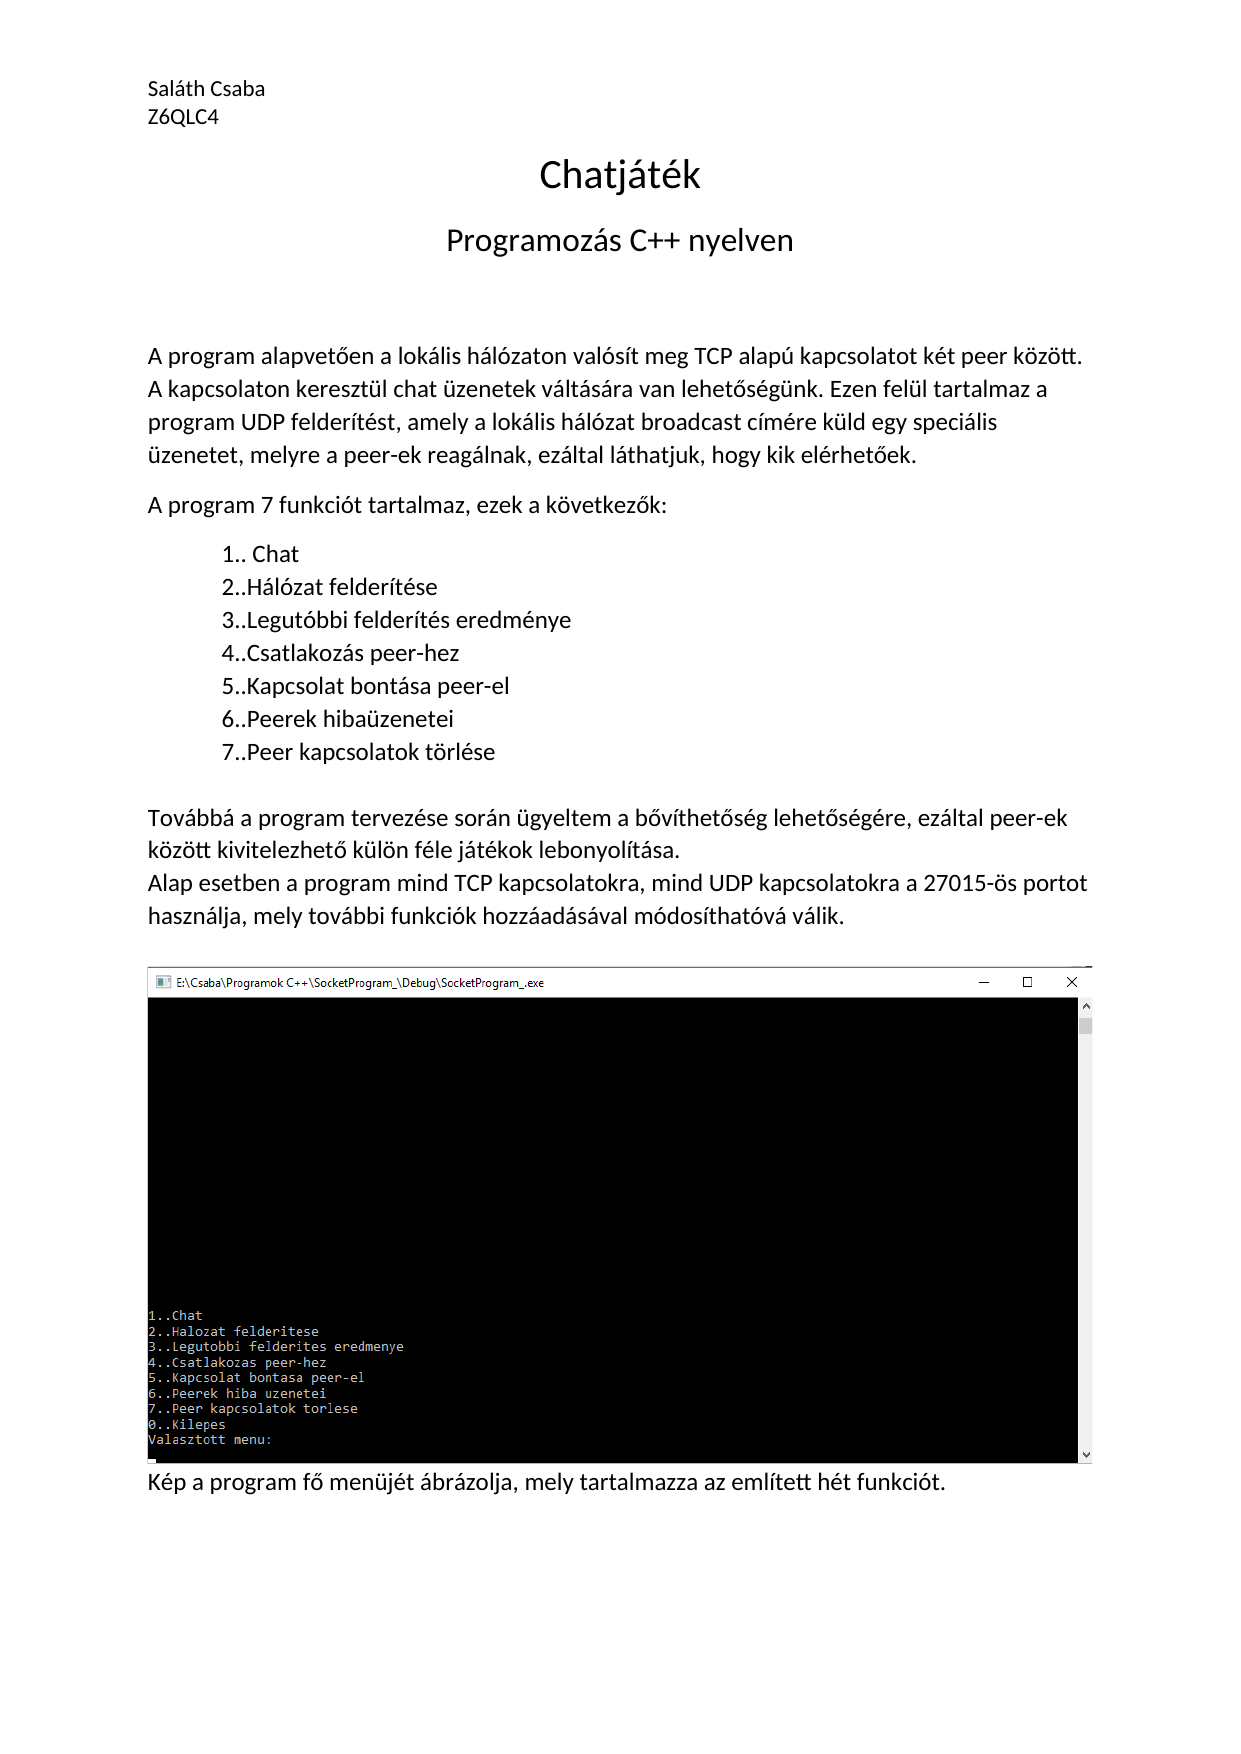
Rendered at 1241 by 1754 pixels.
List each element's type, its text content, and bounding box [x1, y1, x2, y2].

text Alap esetben a program mind TCP kapcsolatokra, mind UDP kapcsolatokra a 27015-ös portot használja, mely további funkciók hozzáadásával módosíthatóvá válik. [148, 867, 1093, 931]
text 1.. Chat [148, 538, 1093, 569]
text 2..Hálózat felderítése [148, 571, 1093, 602]
text Kép a program fő menüjét ábrázolja, mely tartalmazza az említett hét funkciót. [148, 1466, 1093, 1496]
text Programozás C++ nyelven [148, 219, 1093, 260]
text A program 7 funkciót tartalmaz, ezek a következők: [148, 489, 1093, 519]
text 3..Legutóbbi felderítés eredménye [148, 604, 1093, 635]
picture [147, 966, 1093, 1464]
text A program alapvetően a lokális hálózaton valósít meg TCP alapú kapcsolatot két peer között. A kapcsolaton keresztül chat üzenetek váltására van lehetőségünk. Ezen felül tartalmaz a program UDP felderítést, amely a lokális hálózat broadcast címére küld egy speciális üzenetet, melyre a peer-ek reagálnak, ezáltal láthatjuk, hogy kik elérhetőek. [148, 340, 1093, 470]
text 7..Peer kapcsolatok törlése [148, 736, 1093, 766]
text Továbbá a program tervezése során ügyeltem a bővíthetőség lehetőségére, ezáltal peer-ek között kivitelezhető külön féle játékok lebonyolítása. [148, 802, 1093, 865]
text 6..Peerek hibaüzenetei [148, 703, 1093, 733]
text 5..Kapcsolat bontása peer-el [148, 670, 1093, 701]
text 4..Csatlakozás peer-hez [148, 637, 1093, 668]
text Chatjáték [148, 148, 1093, 198]
